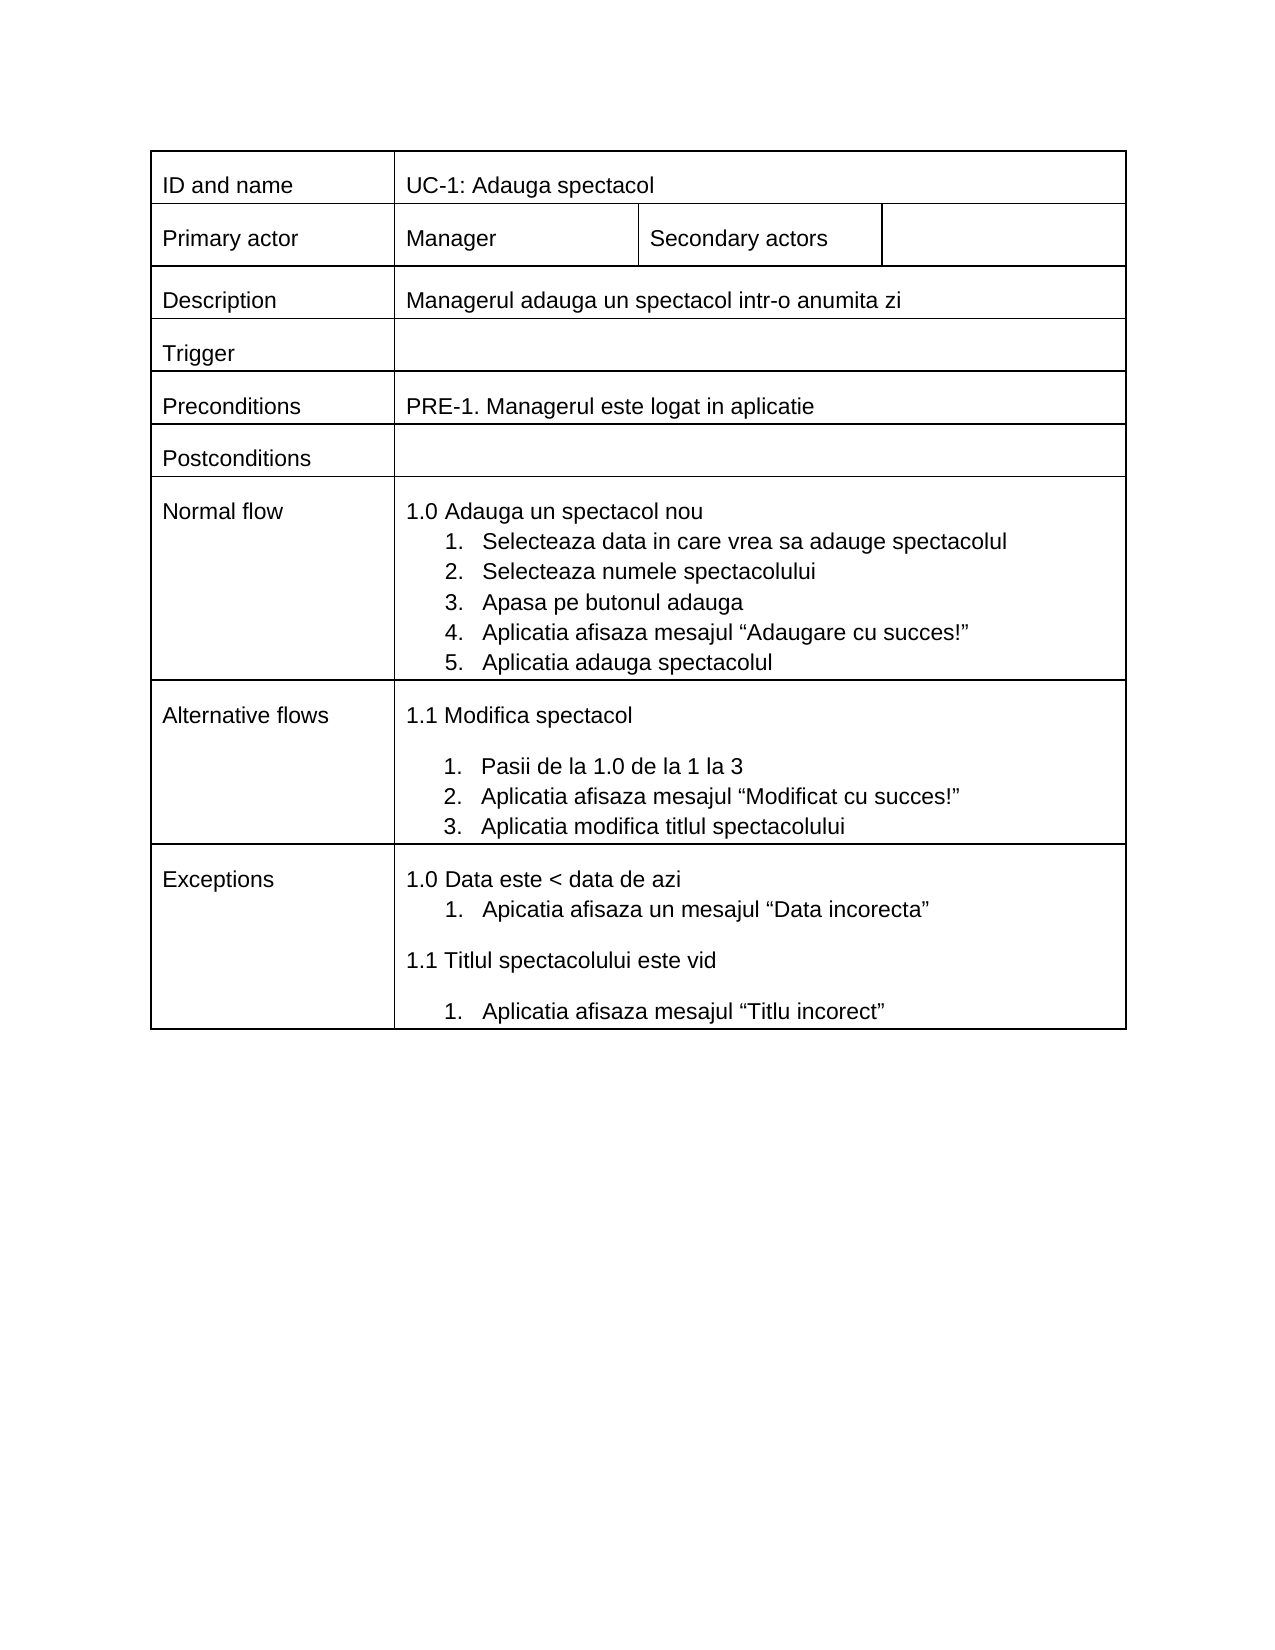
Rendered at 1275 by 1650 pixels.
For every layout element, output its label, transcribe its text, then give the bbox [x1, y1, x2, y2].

table_cell Primary actor [152, 204, 394, 265]
table_cell Adauga un spectacol nou Selecteaza data in care vrea sa adauge spectacolul Selecteaza numele spectacolului Apasa pe butonul adauga Aplicatia afisaza mesajul “Adaugare cu succes!” Aplicatia adauga spectacolul [395, 477, 1125, 679]
table_cell Postconditions [152, 425, 394, 476]
table_cell Data este < data de azi Apicatia afisaza un mesajul “Data incorecta” 1.1 Titlul spectacolului este vid 1. Aplicatia afisaza mesajul “Titlu incorect” [395, 845, 1125, 1028]
table_cell Managerul adauga un spectacol intr-o anumita zi [395, 267, 1125, 318]
table_cell Description [152, 267, 394, 318]
table_cell Normal flow [152, 477, 394, 679]
table_cell Manager [395, 204, 638, 265]
table_header ID and name [152, 152, 394, 203]
table_header UC-1: Adauga spectacol [395, 152, 1125, 203]
table_cell [395, 425, 1125, 476]
table_cell PRE-1. Managerul este logat in aplicatie [395, 372, 1125, 423]
table_cell Alternative flows [152, 681, 394, 843]
table_cell Secondary actors [639, 204, 881, 265]
table_cell Exceptions [152, 845, 394, 1028]
table_cell 1.1 Modifica spectacol Pasii de la 1.0 de la 1 la 3 Aplicatia afisaza mesajul “Modificat cu succes!” Aplicatia modifica titlul spectacolului [395, 681, 1125, 843]
table_cell Trigger [152, 319, 394, 370]
table_cell [395, 319, 1125, 370]
table_cell Preconditions [152, 372, 394, 423]
table_cell [883, 204, 1125, 265]
